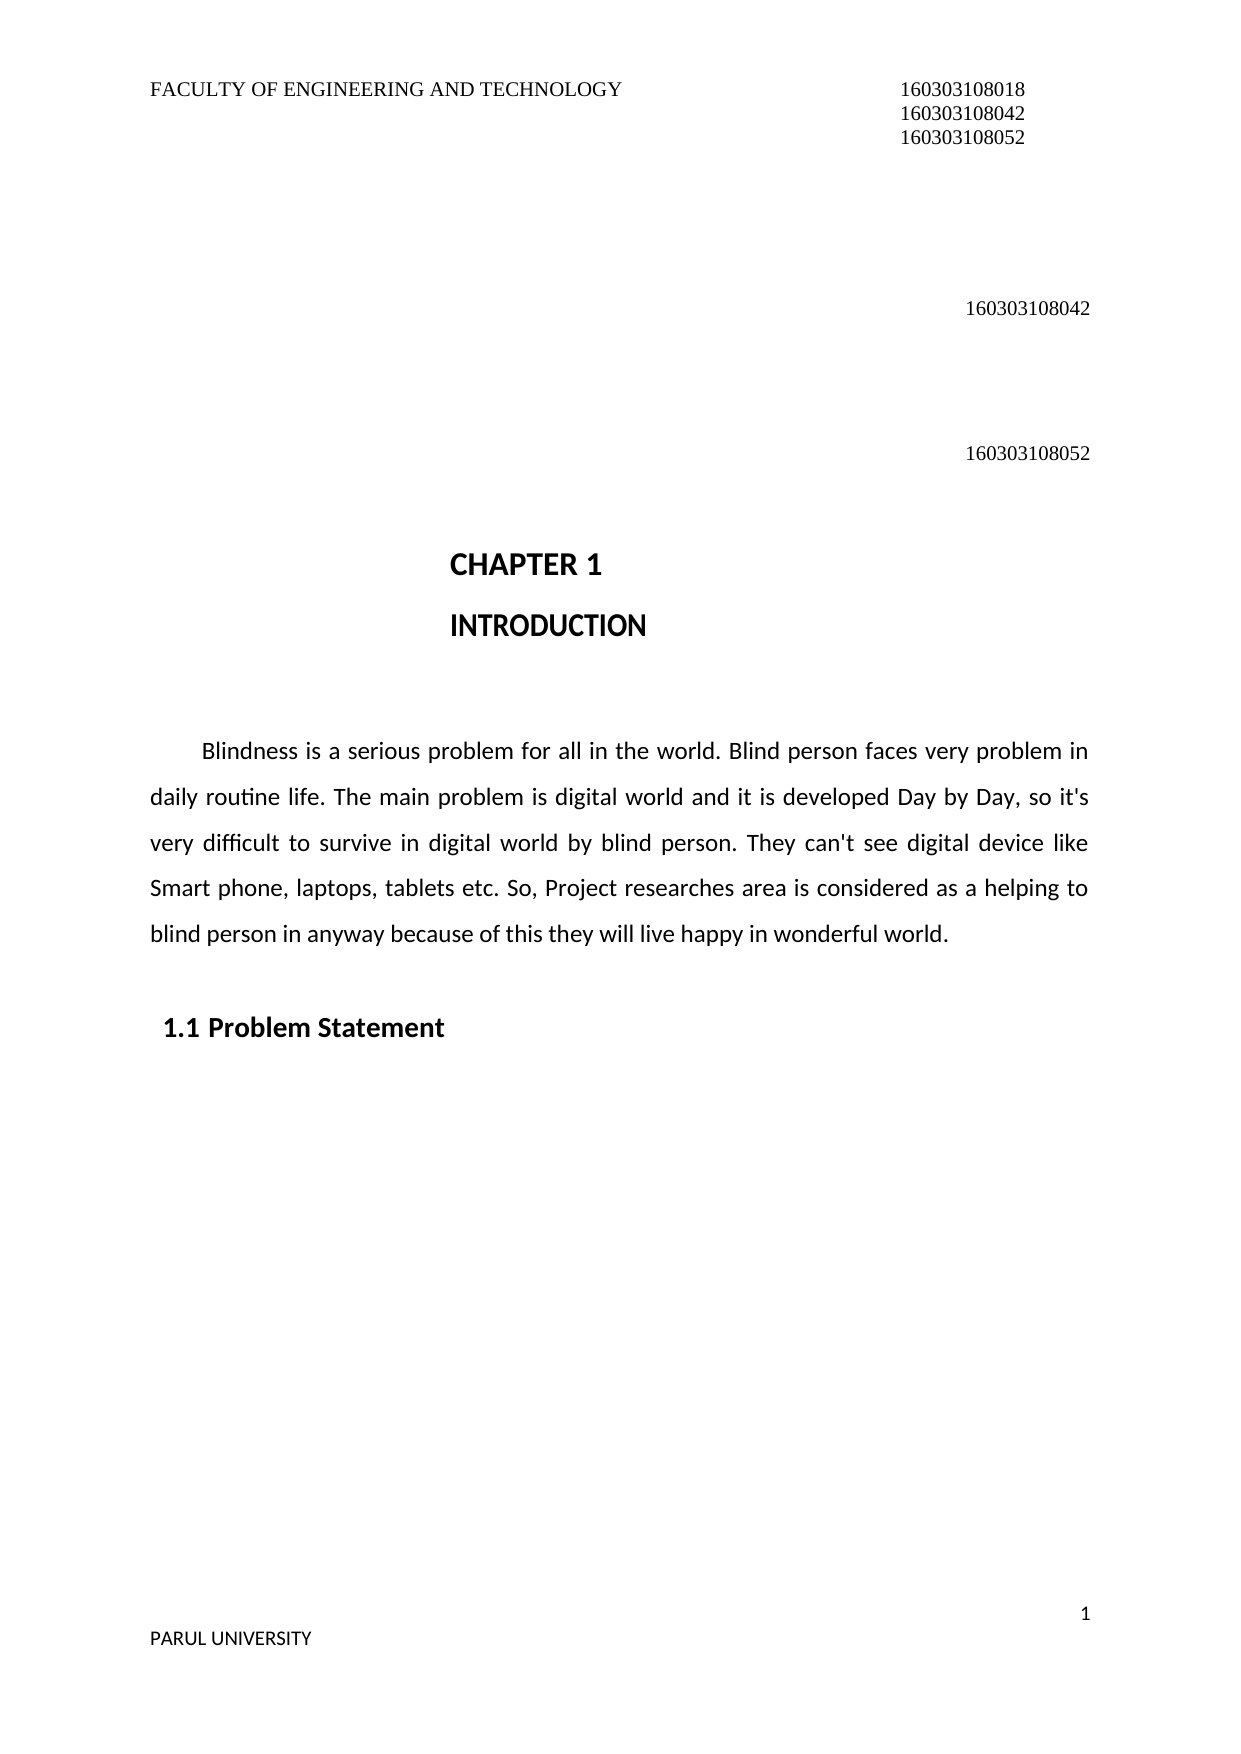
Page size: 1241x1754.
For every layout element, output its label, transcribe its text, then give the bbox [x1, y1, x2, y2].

subtitle CHAPTER 1 INTRODUCTION [450, 543, 659, 645]
subtitle Problem Statement [162, 1009, 1090, 1045]
text Blindness is a serious problem for all in the world. Blind person faces very problem in daily routine life. The main problem is digital world and it is developed Day by Day, so it's very difficult to survive in digital world by blind person. They can't see digital device like Smart phone, laptops, tablets etc. So, Project researches area is considered as a helping to blind person in anyway because of this they will live happy in wonderful world. [150, 735, 1090, 949]
